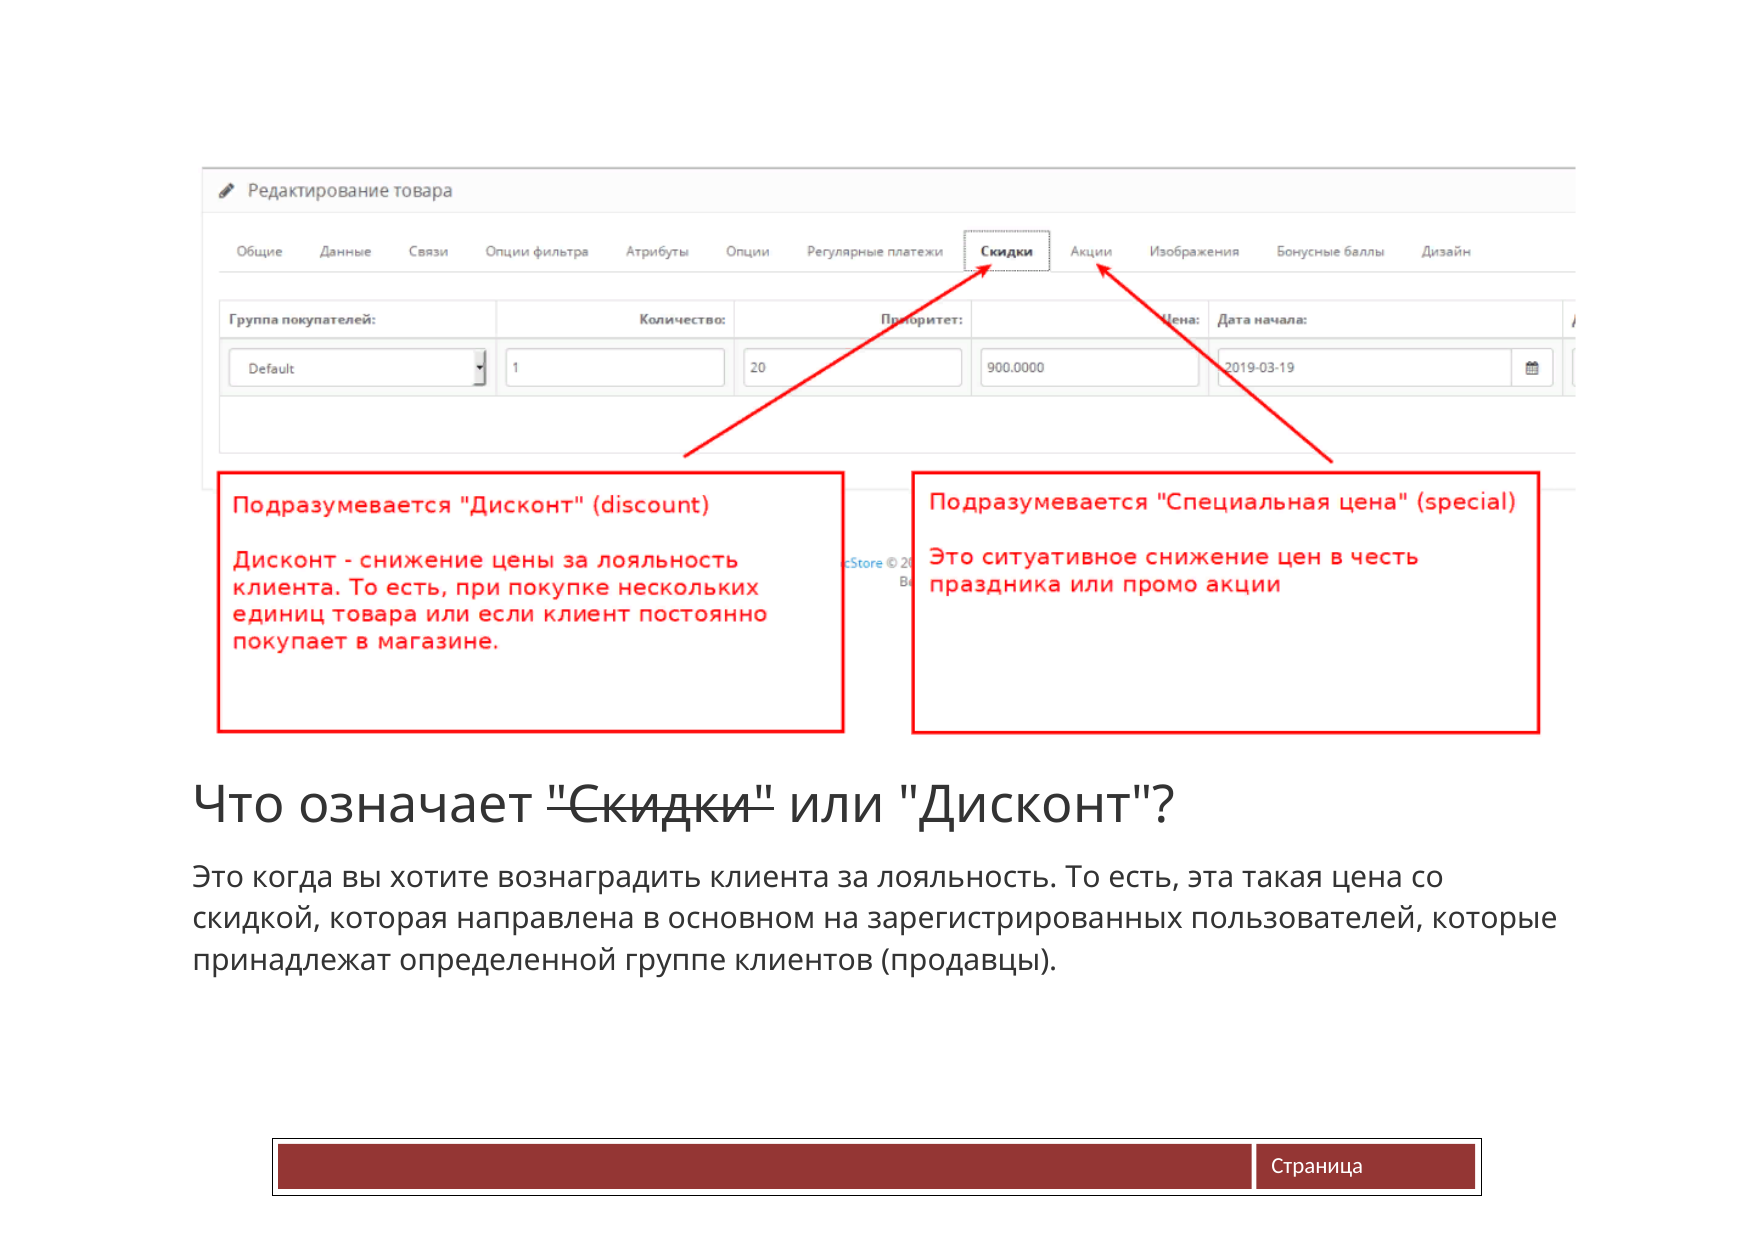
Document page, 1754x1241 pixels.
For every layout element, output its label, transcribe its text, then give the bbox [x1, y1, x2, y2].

text Что означает "Скидки" или "Дисконт"? [192, 767, 1580, 838]
text Это когда вы хотите вознаградить клиента за лояльность. То есть, эта такая цена со скидкой, которая направлена в основном на зарегистрированных пользователей, которые принадлежат определенной группе клиентов (продавцы). [192, 855, 1580, 979]
picture [192, 162, 1589, 742]
